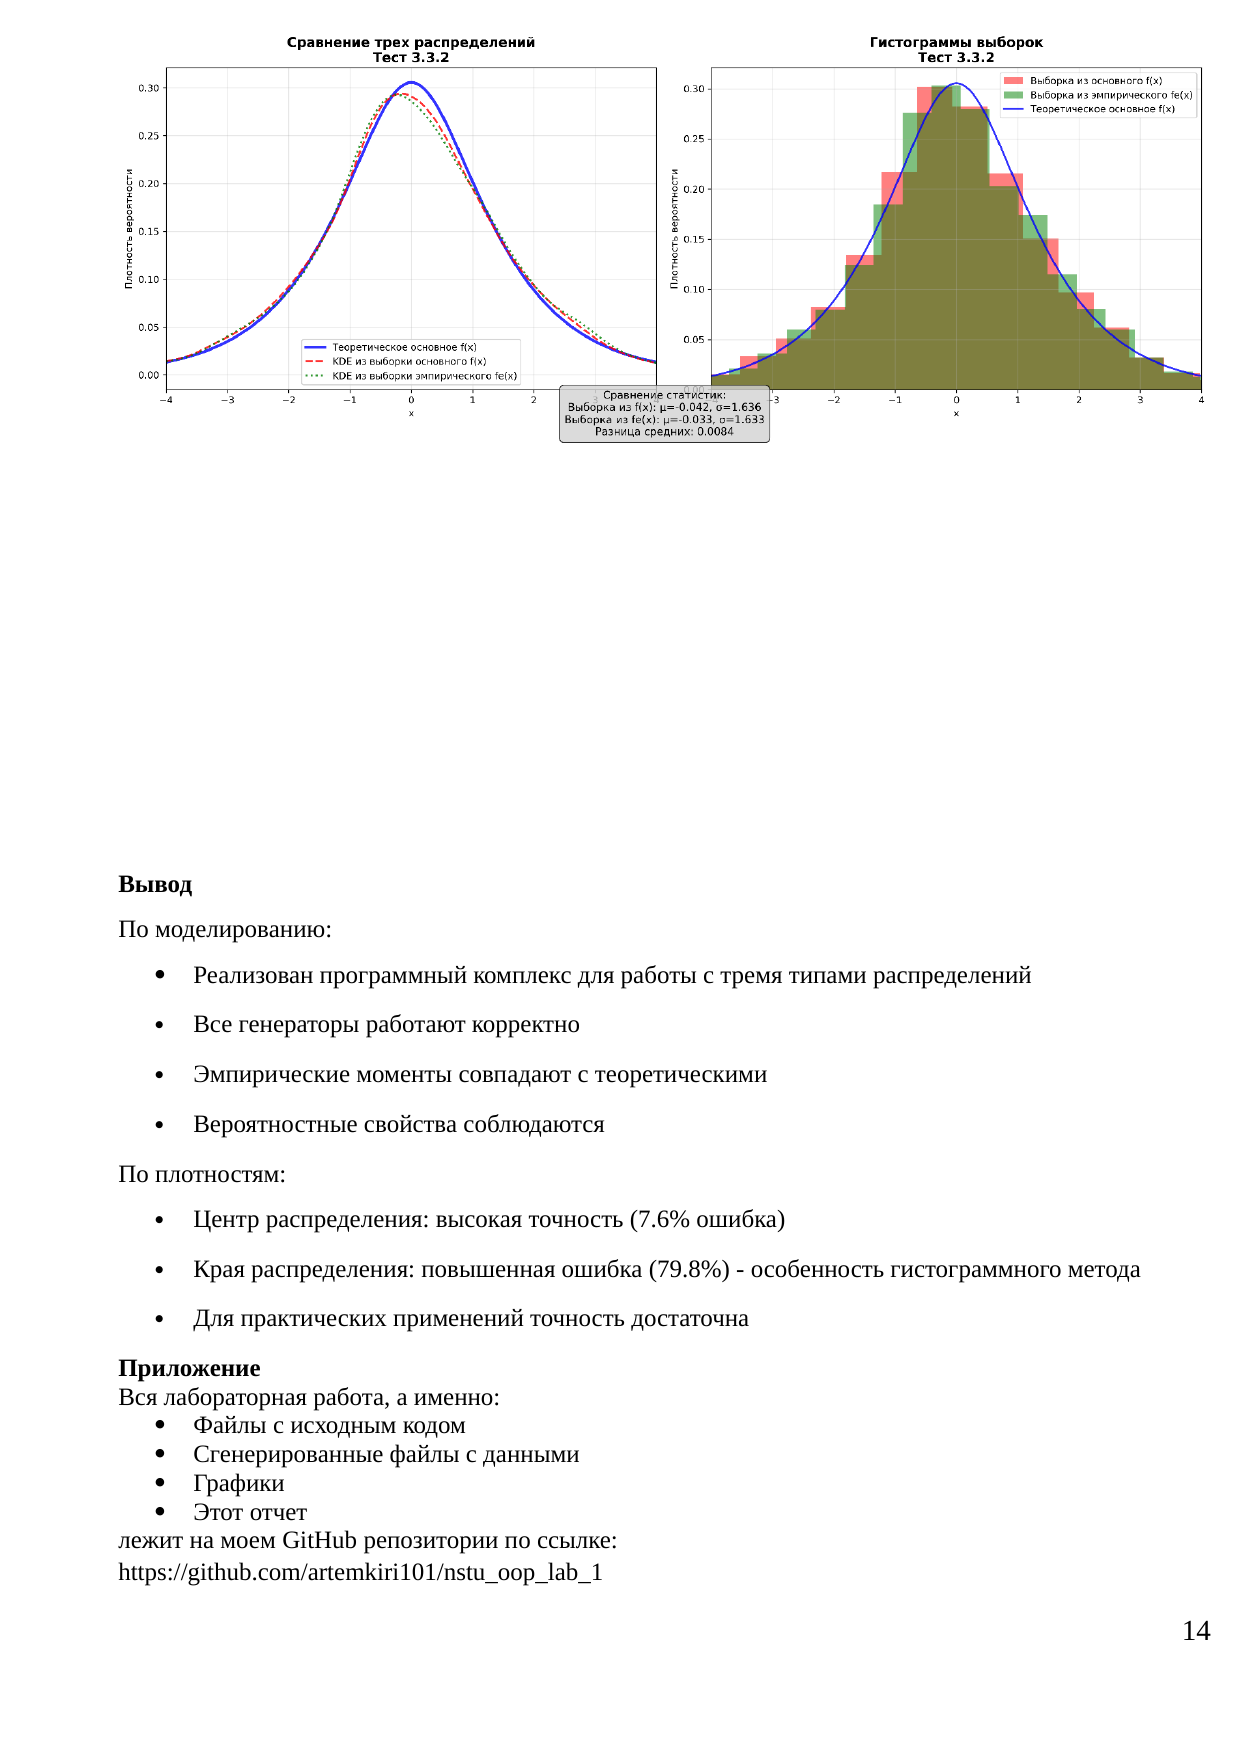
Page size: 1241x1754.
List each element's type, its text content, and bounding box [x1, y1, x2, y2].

list Края распределения: повышенная ошибка (79.8%) - особенность гистограммного метода [156, 1254, 1211, 1282]
list Вероятностные свойства соблюдаются [156, 1109, 1211, 1138]
text По плотностям: [118, 1159, 1211, 1187]
text лежит на моем GitHub репозитории по ссылке: https://github.com/artemkiri101/nstu_oop_lab_1 [118, 1526, 1211, 1585]
text По моделированию: [118, 914, 1211, 943]
list Реализован программный комплекс для работы с тремя типами распределений [156, 960, 1211, 989]
list Все генераторы работают корректно [156, 1009, 1211, 1038]
list Центр распределения: высокая точность (7.6% ошибка) [156, 1204, 1211, 1233]
list Эмпирические моменты совпадают с теоретическими [156, 1059, 1211, 1088]
text Приложение Вся лабораторная работа, а именно: [118, 1353, 1211, 1411]
picture [118, 29, 1211, 444]
list Графики [156, 1468, 1211, 1497]
list Файлы с исходным кодом [156, 1411, 1211, 1439]
list Сгенерированные файлы с данными [156, 1439, 1211, 1468]
list Для практических применений точность достаточна [156, 1303, 1211, 1332]
text Вывод [118, 869, 1211, 898]
list Этот отчет [156, 1497, 1211, 1526]
